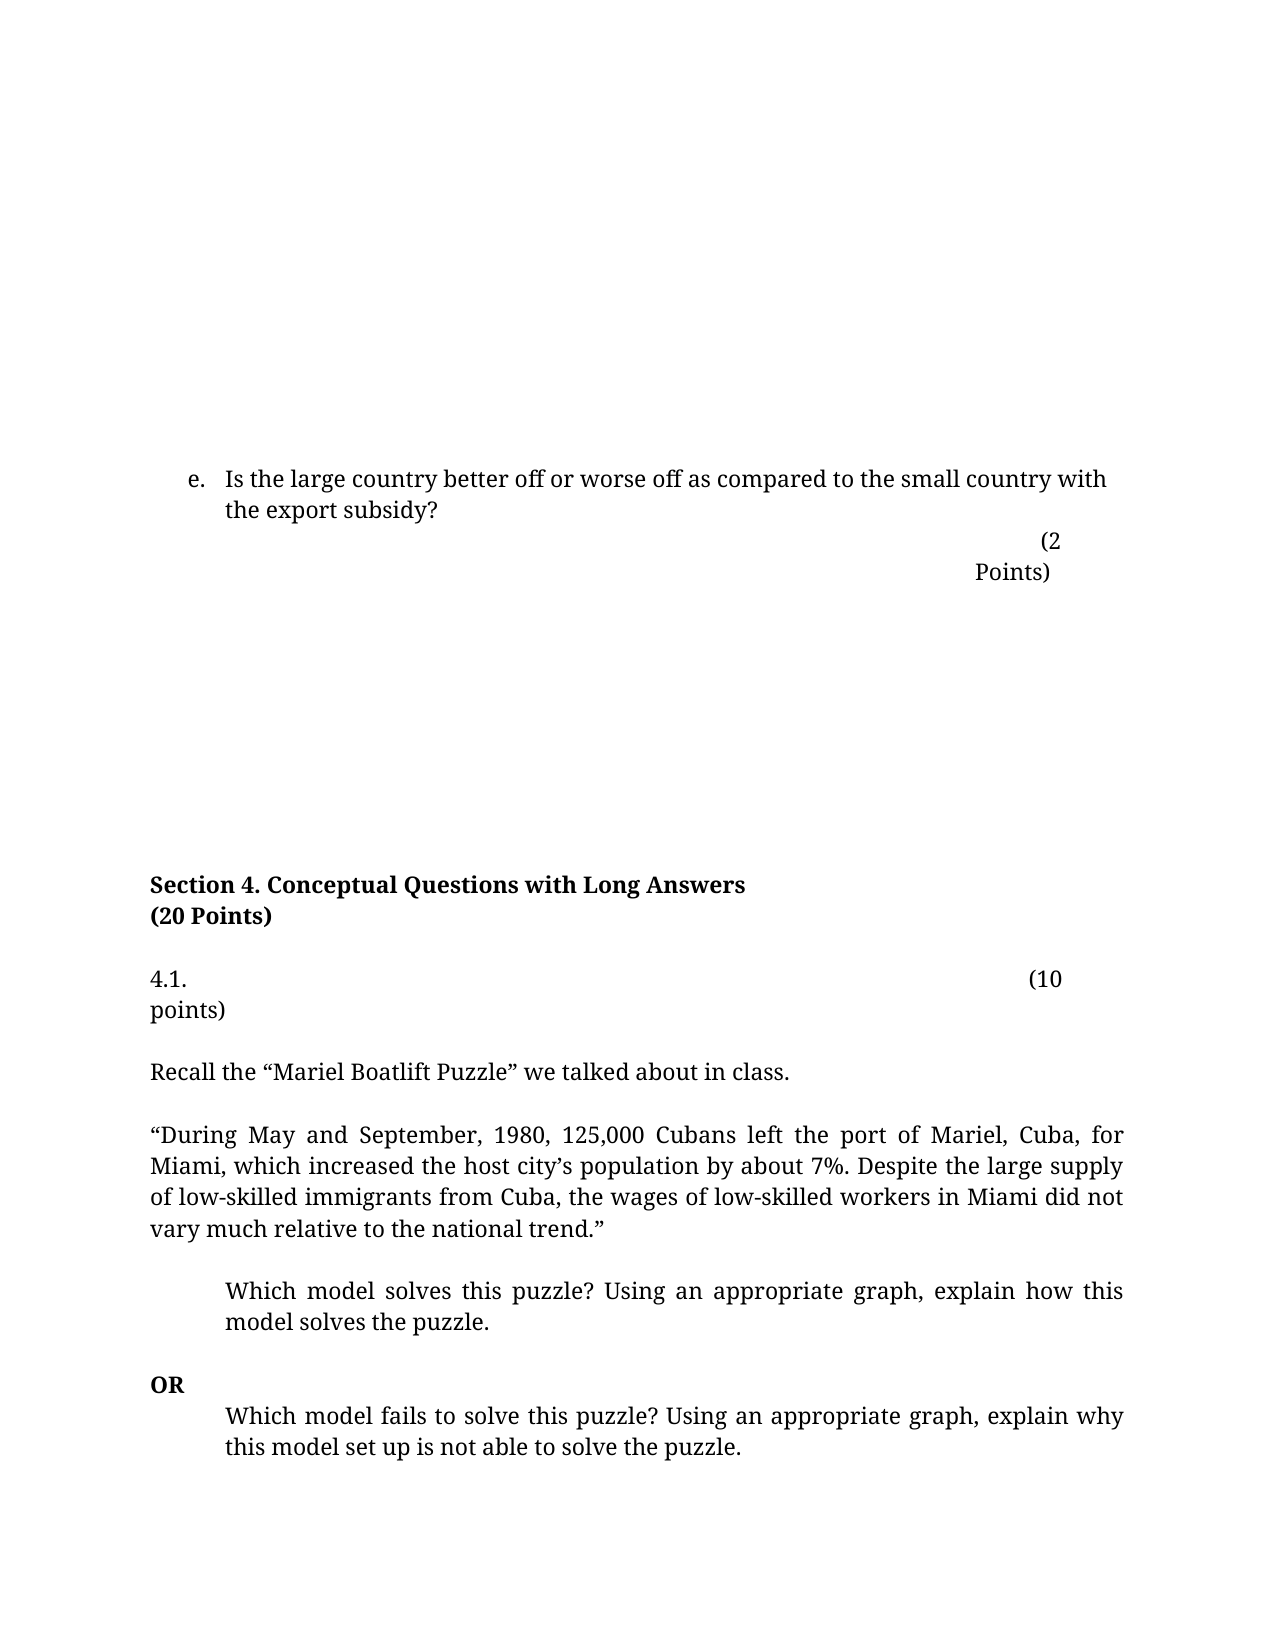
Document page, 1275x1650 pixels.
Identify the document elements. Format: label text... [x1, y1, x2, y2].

list Is the large country better off or worse off as compared to the small country with the export subsidy? [187, 462, 1125, 525]
text (2 Points) [975, 525, 1125, 587]
text “During May and September, 1980, 125,000 Cubans left the port of Mariel, Cuba, for Miami, which increased the host city’s population by about 7%. Despite the large supply of low-skilled immigrants from Cuba, the wages of low-skilled workers in Miami did not vary much relative to the national trend.” [150, 1119, 1125, 1244]
text OR [150, 1369, 1125, 1400]
text Recall the “Mariel Boatlift Puzzle” we talked about in class. [150, 1056, 1125, 1087]
list Which model solves this puzzle? Using an appropriate graph, explain how this model solves the puzzle. [225, 1275, 1125, 1369]
text 4.1. (10 points) [150, 962, 1125, 1025]
text Section 4. Conceptual Questions with Long Answers (20 Points) [150, 869, 1125, 931]
list Which model fails to solve this puzzle? Using an appropriate graph, explain why this model set up is not able to solve the puzzle. [225, 1400, 1125, 1462]
